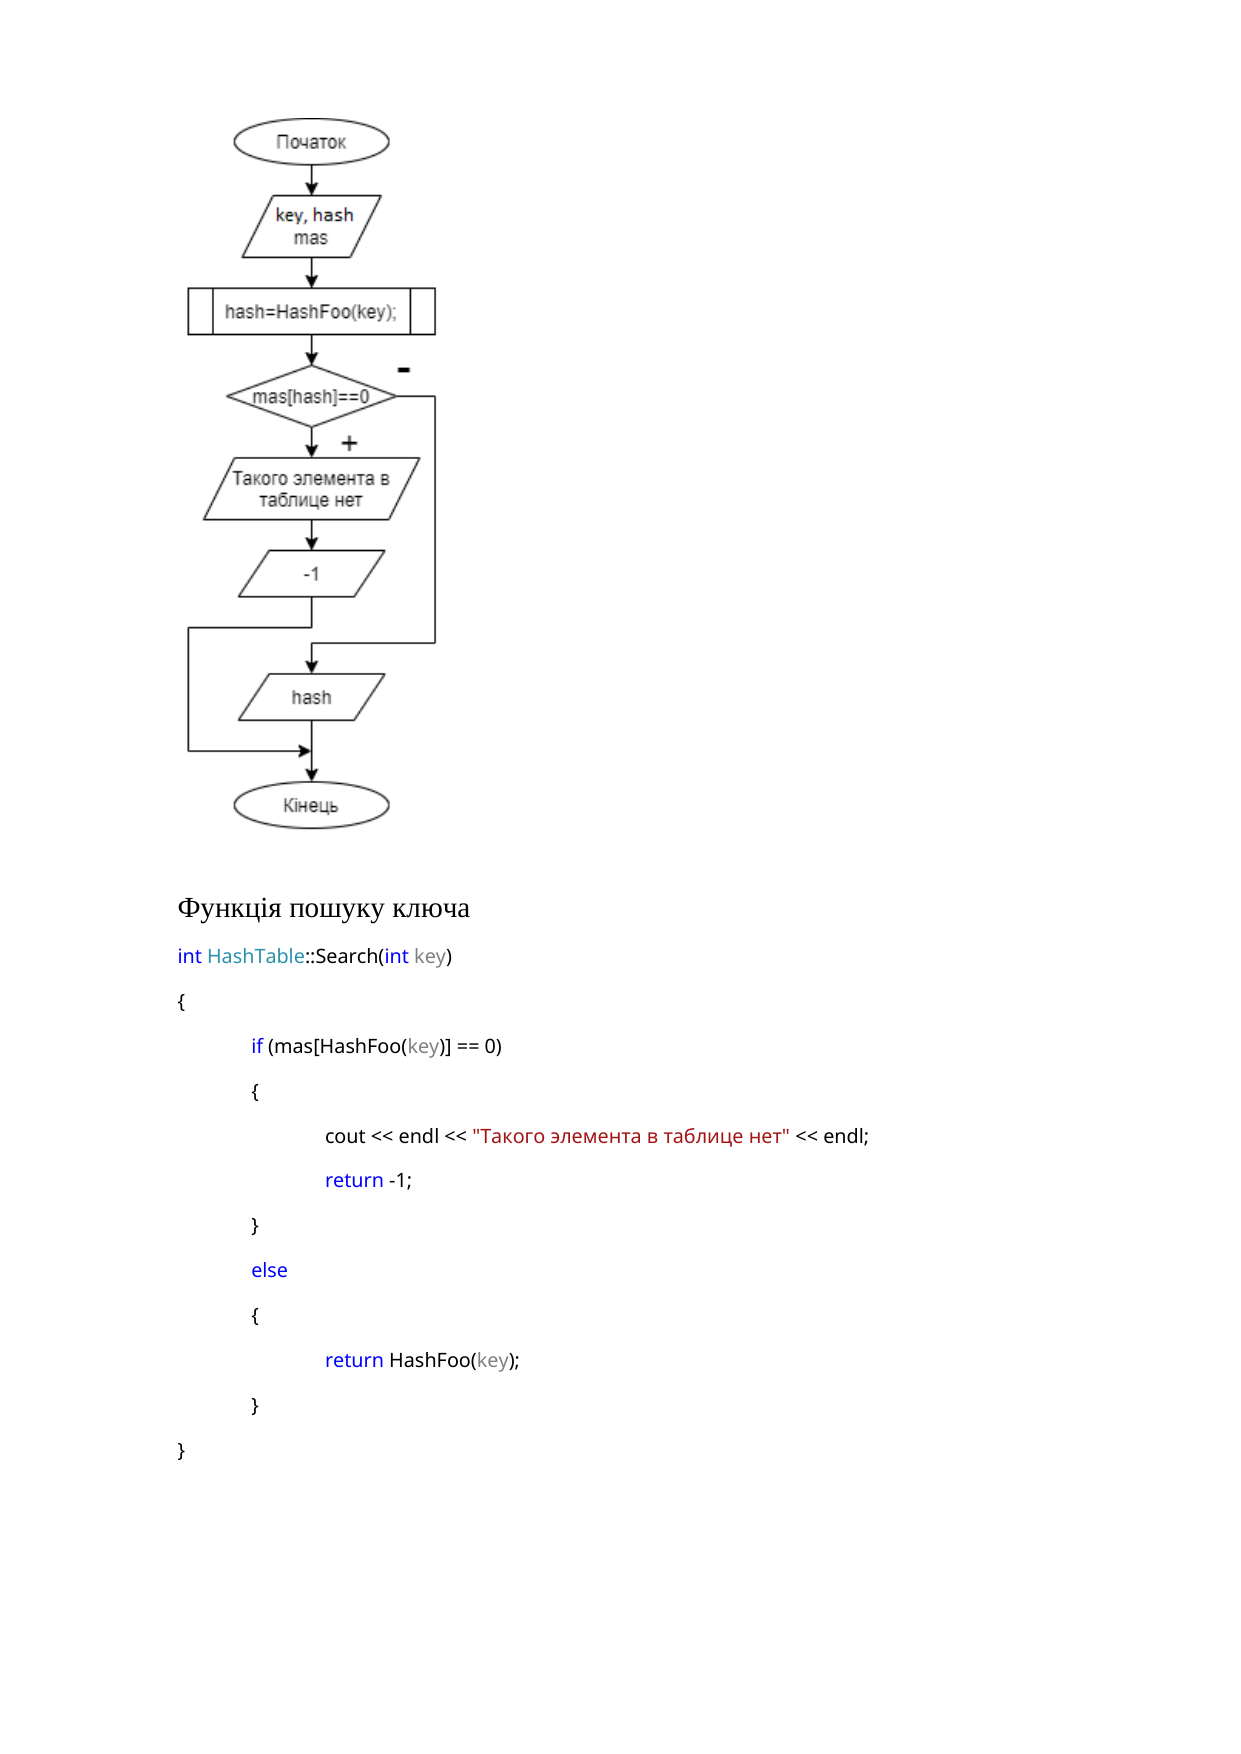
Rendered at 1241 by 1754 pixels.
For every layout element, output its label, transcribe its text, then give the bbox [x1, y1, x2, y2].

picture [177, 118, 450, 837]
text int HashTable::Search(int key) [177, 942, 1152, 969]
text if (mas[HashFoo(key)] == 0) [177, 1032, 1152, 1059]
text } [177, 1391, 1152, 1418]
text } [177, 1212, 1152, 1239]
text } [177, 1436, 1152, 1463]
text { [177, 1077, 1152, 1104]
text Функція пошуку ключа [177, 890, 1152, 924]
text else [177, 1257, 1152, 1283]
text cout << endl << "Такого элемента в таблице нет" << endl; [177, 1122, 1152, 1149]
text return HashFoo(key); [177, 1346, 1152, 1373]
text { [177, 1301, 1152, 1328]
text return -1; [177, 1167, 1152, 1194]
text { [177, 987, 1152, 1014]
